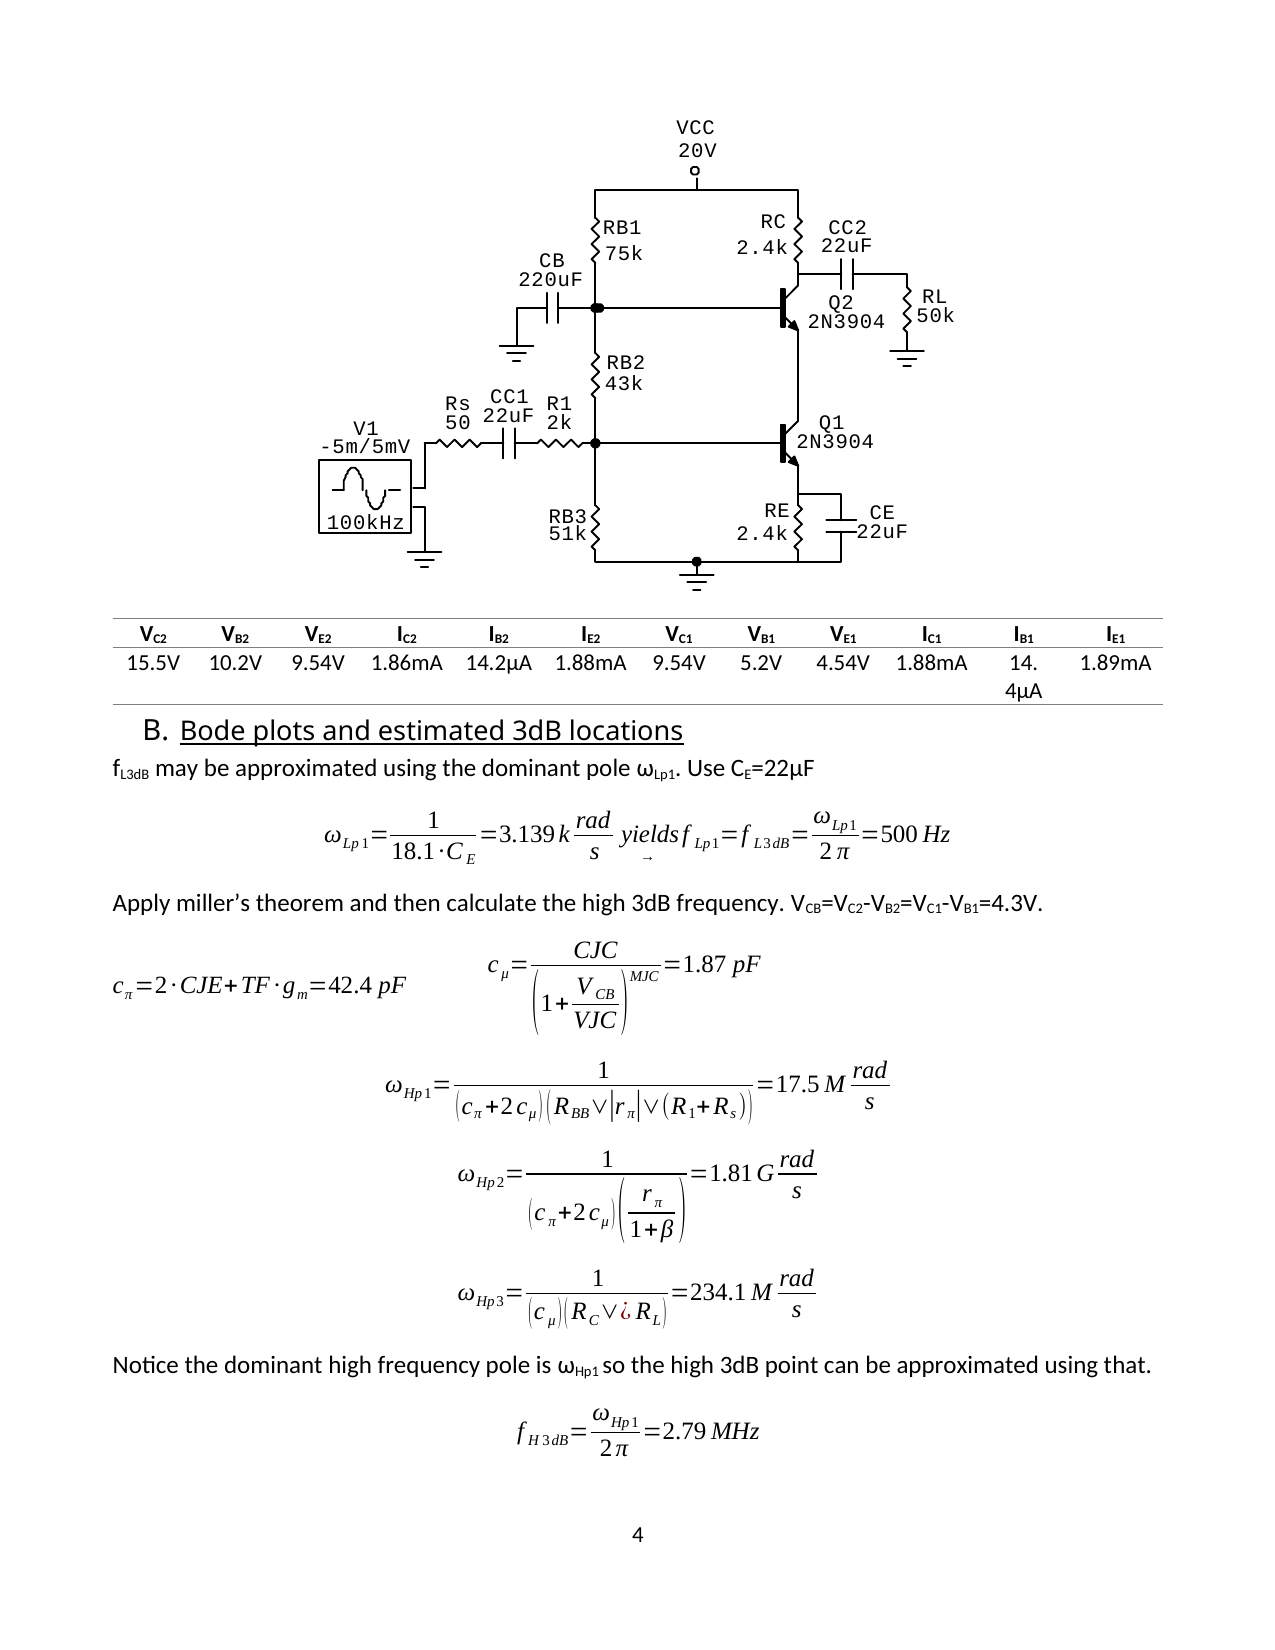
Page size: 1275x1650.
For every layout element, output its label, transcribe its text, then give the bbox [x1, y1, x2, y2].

table_cell 1.88mA [543, 648, 638, 704]
table_header VE2 [276, 619, 359, 647]
table_header VE1 [802, 619, 884, 647]
text fL3dB may be approximated using the dominant pole ωLp1. Use CE=22µF [112, 752, 1163, 783]
table_header VC1 [638, 619, 720, 647]
table_cell 4.54V [802, 648, 884, 704]
table_cell 14.2µA [454, 648, 543, 704]
table_cell 14.4µA [979, 648, 1068, 704]
subtitle Bode plots and estimated 3dB locations [142, 709, 1163, 749]
text Notice the dominant high frequency pole is ωHp1 so the high 3dB point can be approximated using that. [112, 1349, 1163, 1380]
table_cell 9.54V [638, 648, 720, 704]
table_header IE1 [1068, 619, 1163, 647]
table_header VC2 [113, 619, 194, 647]
table_header VB2 [194, 619, 276, 647]
table_cell 15.5V [113, 648, 194, 704]
table_cell 1.88mA [884, 648, 979, 704]
table_cell 10.2V [194, 648, 276, 704]
table_cell 1.89mA [1068, 648, 1163, 704]
table_header IE2 [543, 619, 638, 647]
table_header IC1 [884, 619, 979, 647]
table_cell 5.2V [720, 648, 802, 704]
table_cell 1.86mA [359, 648, 454, 704]
table_cell 9.54V [276, 648, 359, 704]
table_header IB2 [454, 619, 543, 647]
table_header IB1 [979, 619, 1068, 647]
table_header VB1 [720, 619, 802, 647]
text Apply miller’s theorem and then calculate the high 3dB frequency. VCB=VC2-VB2=VC1-VB1=4.3V. [112, 887, 1163, 918]
table_header IC2 [359, 619, 454, 647]
